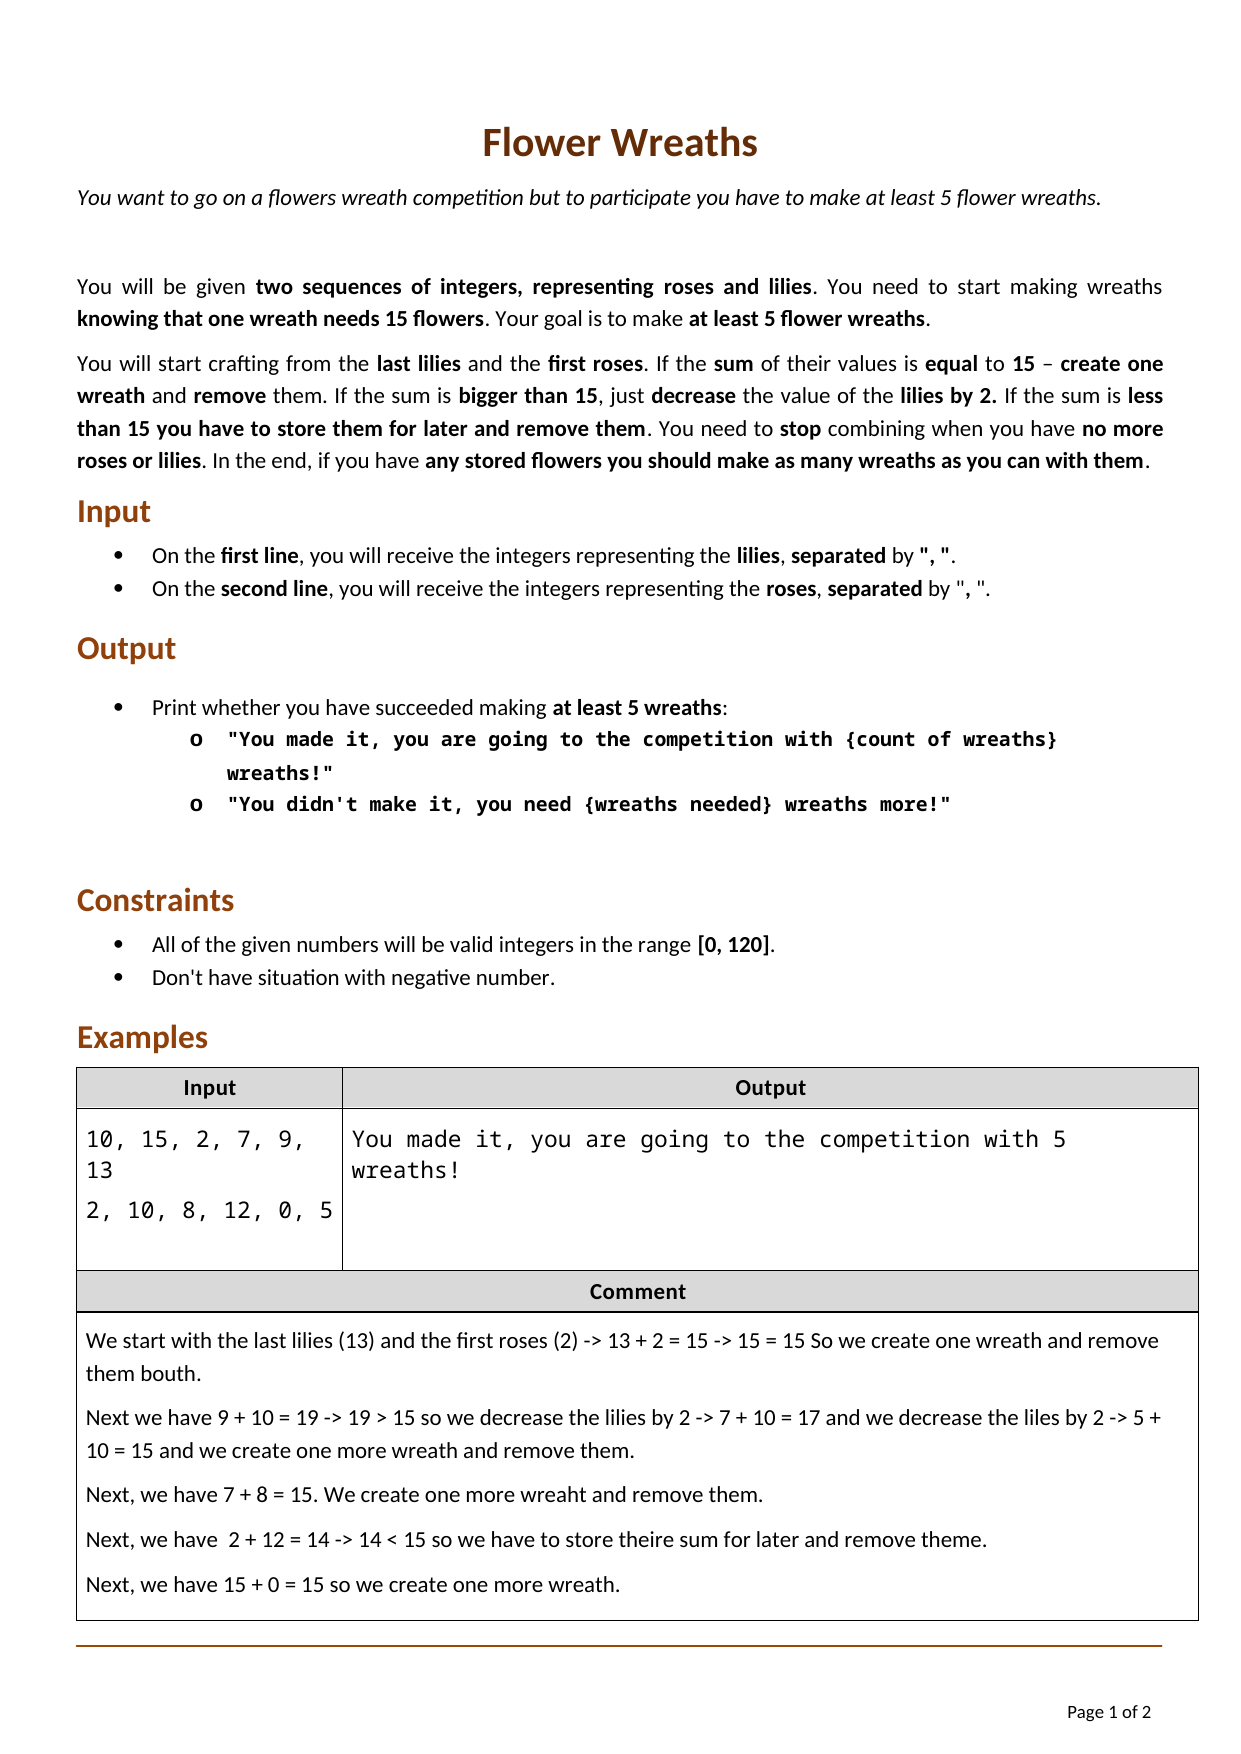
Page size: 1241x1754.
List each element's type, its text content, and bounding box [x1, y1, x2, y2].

list Print whether you have succeeded making at least 5 wreaths: [114, 693, 1163, 721]
table_header Input [77, 1068, 342, 1107]
table_cell 10, 15, 2, 7, 9, 13 2, 10, 8, 12, 0, 5 [77, 1109, 342, 1270]
subtitle Input [77, 491, 1163, 531]
subtitle Output [77, 627, 1163, 667]
list "You didn't make it, you need {wreaths needed} wreaths more!" [189, 790, 1163, 818]
list Don't have situation with negative number. [114, 963, 1163, 991]
text You will be given two sequences of integers, representing roses and lilies. You need to start making wreaths knowing that one wreath needs 15 flowers. Your goal is to make at least 5 flower wreaths. [77, 272, 1163, 333]
subtitle Flower Wreaths [77, 116, 1163, 167]
table_cell You made it, you are going to the competition with 5 wreaths! [343, 1109, 1198, 1270]
text You will start crafting from the last lilies and the first roses. If the sum of their values is equal to 15 – create one wreath and remove them. If the sum is bigger than 15, just decrease the value of the lilies by 2. If the sum is less than 15 you have to store them for later and remove them. You need to stop combining when you have no more roses or lilies. In the end, if you have any stored flowers you should make as many wreaths as you can with them. [77, 349, 1163, 474]
list On the first line, you will receive the integers representing the lilies, separated by ", ". [114, 541, 1163, 569]
table_header Output [343, 1068, 1198, 1107]
list All of the given numbers will be valid integers in the range [0, 120]. [114, 930, 1163, 958]
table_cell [77, 1313, 1198, 1620]
table_cell Comment [77, 1271, 1198, 1311]
subtitle Constraints [77, 879, 1163, 920]
list On the second line, you will receive the integers representing the roses, separated by ", ". [114, 574, 1163, 602]
list "You made it, you are going to the competition with {count of wreaths} wreaths!" [189, 726, 1163, 786]
text You want to go on a flowers wreath competition but to participate you have to make at least 5 flower wreaths. [77, 183, 1163, 211]
subtitle Examples [77, 1016, 1163, 1056]
